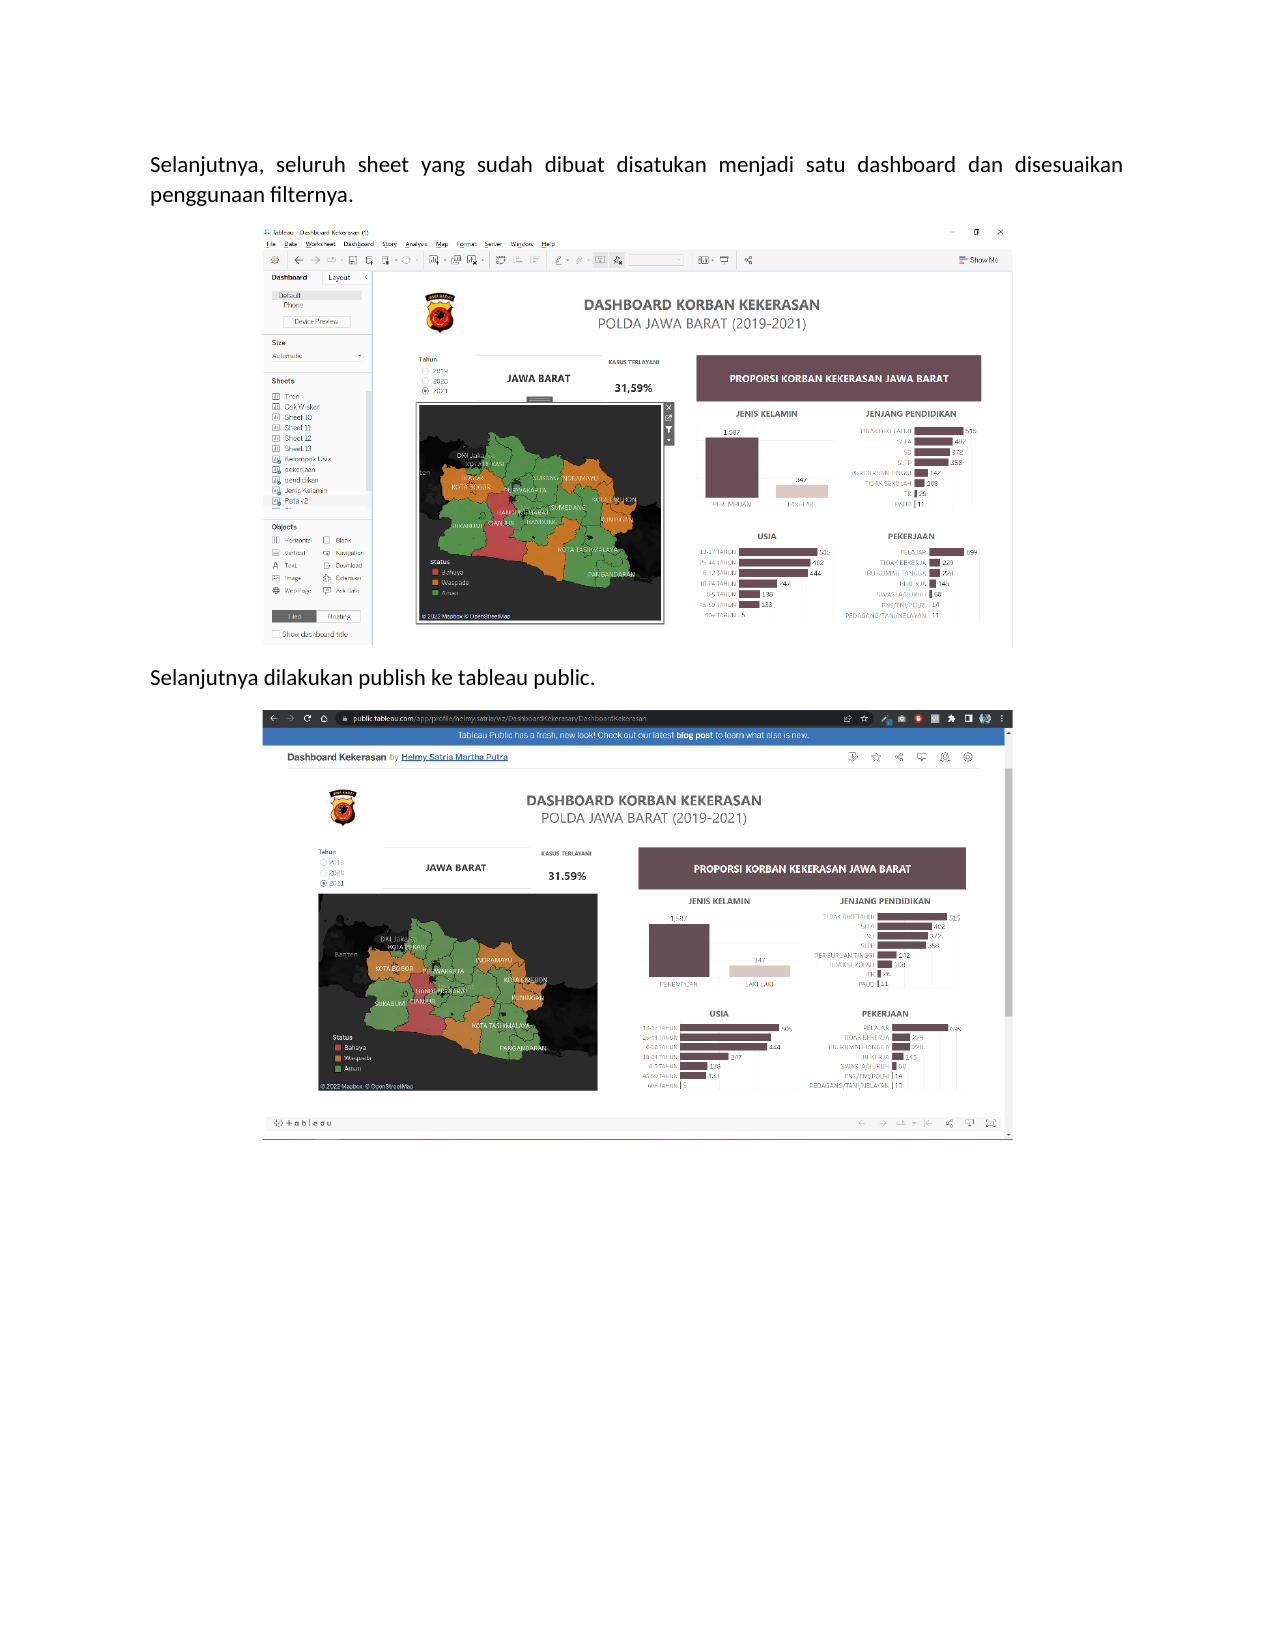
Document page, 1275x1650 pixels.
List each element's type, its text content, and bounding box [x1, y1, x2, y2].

picture [262, 227, 1013, 645]
text Selanjutnya, seluruh sheet yang sudah dibuat disatukan menjadi satu dashboard dan disesuaikan penggunaan filternya. [150, 150, 1125, 208]
picture [262, 710, 1013, 1140]
text Selanjutnya dilakukan publish ke tableau public. [150, 663, 1125, 691]
